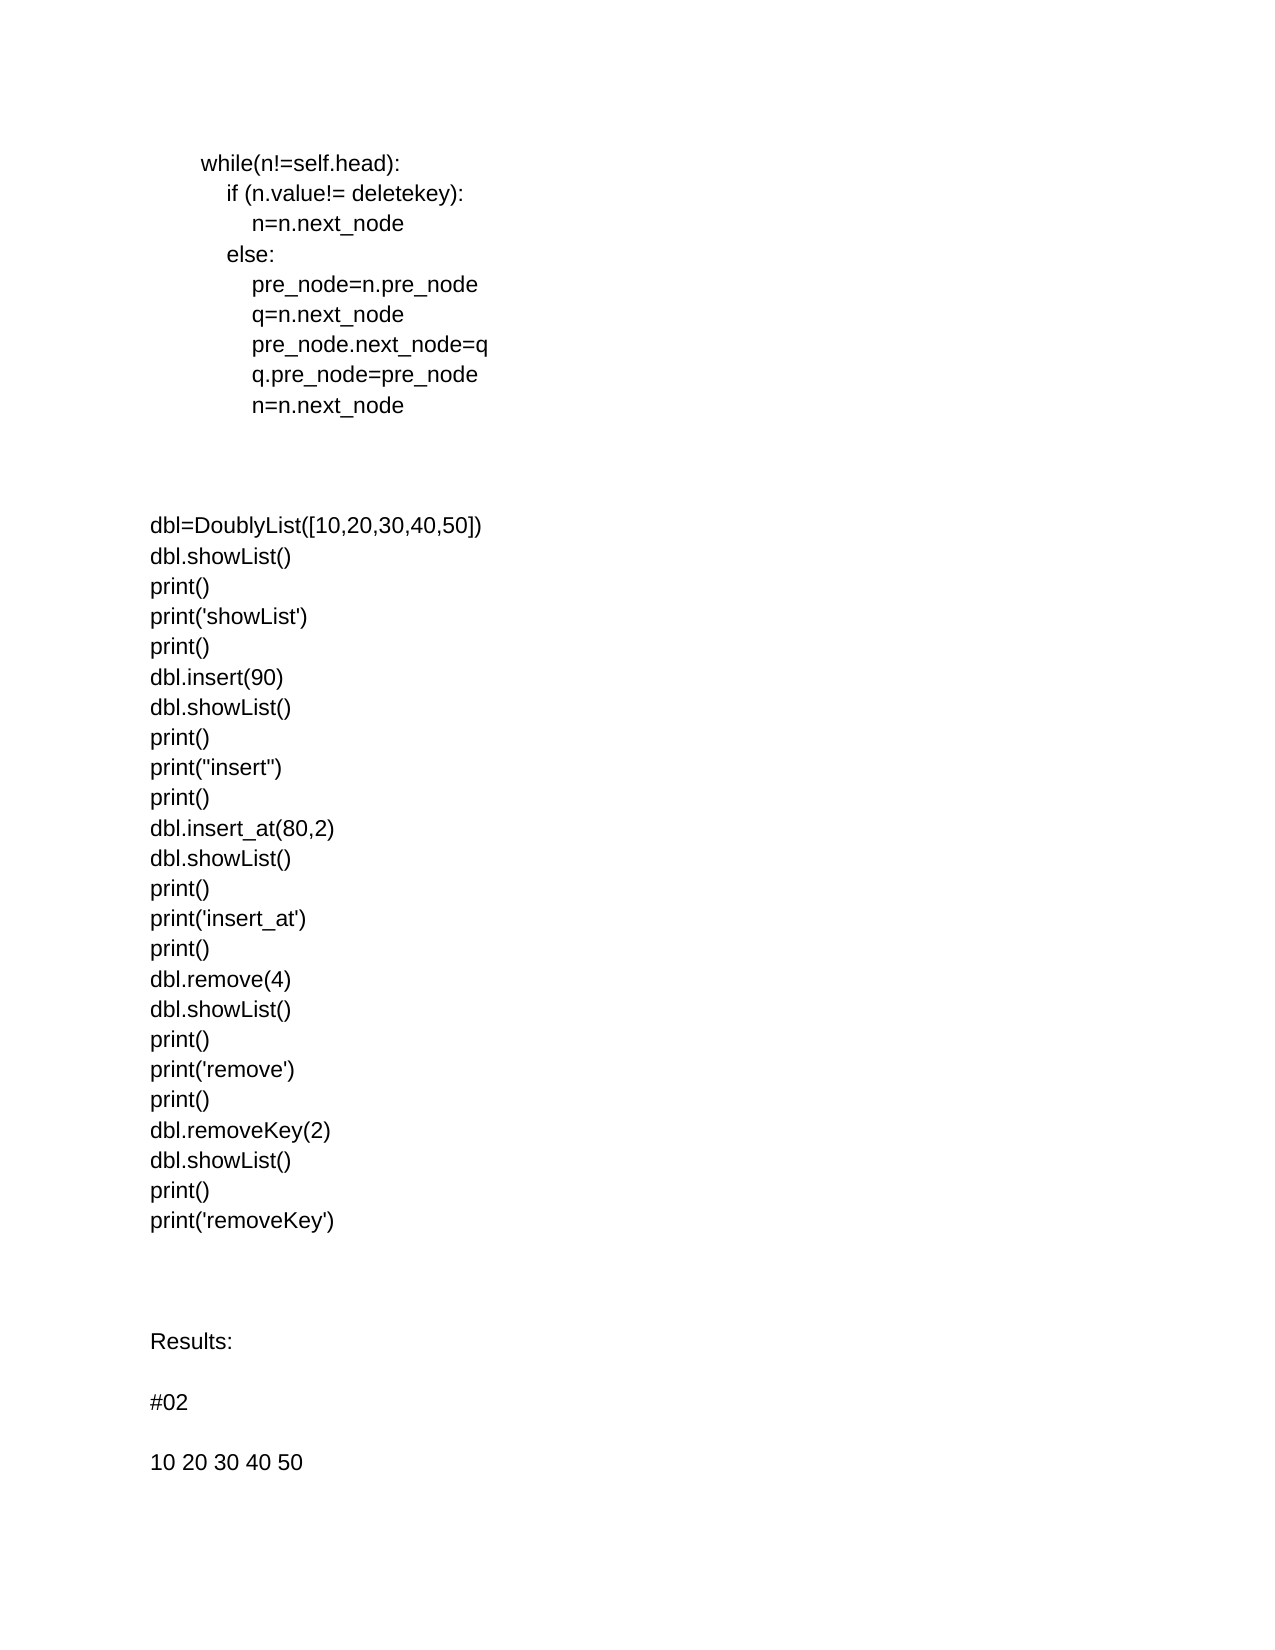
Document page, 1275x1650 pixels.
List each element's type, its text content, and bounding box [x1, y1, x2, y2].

text pre_node.next_node=q [150, 331, 1125, 358]
text dbl.showList() [150, 845, 1125, 871]
text n=n.next_node [150, 210, 1125, 237]
text dbl.showList() [150, 543, 1125, 569]
text print() [150, 875, 1125, 901]
text dbl=DoublyList([10,20,30,40,50]) [150, 512, 1125, 539]
text dbl.removeKey(2) [150, 1117, 1125, 1143]
text print('remove') [150, 1056, 1125, 1083]
text print('showList') [150, 603, 1125, 629]
text dbl.insert_at(80,2) [150, 814, 1125, 841]
text print('removeKey') [150, 1207, 1125, 1234]
text print() [150, 633, 1125, 660]
text print('insert_at') [150, 905, 1125, 932]
text print() [150, 784, 1125, 811]
text if (n.value!= deletekey): [150, 180, 1125, 207]
text print() [150, 724, 1125, 750]
text q=n.next_node [150, 301, 1125, 327]
text print() [150, 1177, 1125, 1203]
text dbl.remove(4) [150, 966, 1125, 992]
text print() [150, 573, 1125, 599]
text n=n.next_node [150, 392, 1125, 418]
text else: [150, 241, 1125, 267]
text pre_node=n.pre_node [150, 271, 1125, 297]
text 10 20 30 40 50 [150, 1449, 1125, 1475]
text while(n!=self.head): [150, 150, 1125, 176]
text Results: [150, 1328, 1125, 1354]
text dbl.showList() [150, 1147, 1125, 1173]
text dbl.showList() [150, 694, 1125, 720]
text print("insert") [150, 754, 1125, 781]
text print() [150, 935, 1125, 962]
text print() [150, 1086, 1125, 1113]
text print() [150, 1026, 1125, 1052]
text dbl.insert(90) [150, 663, 1125, 690]
text dbl.showList() [150, 996, 1125, 1022]
text #02 [150, 1388, 1125, 1415]
text q.pre_node=pre_node [150, 361, 1125, 388]
